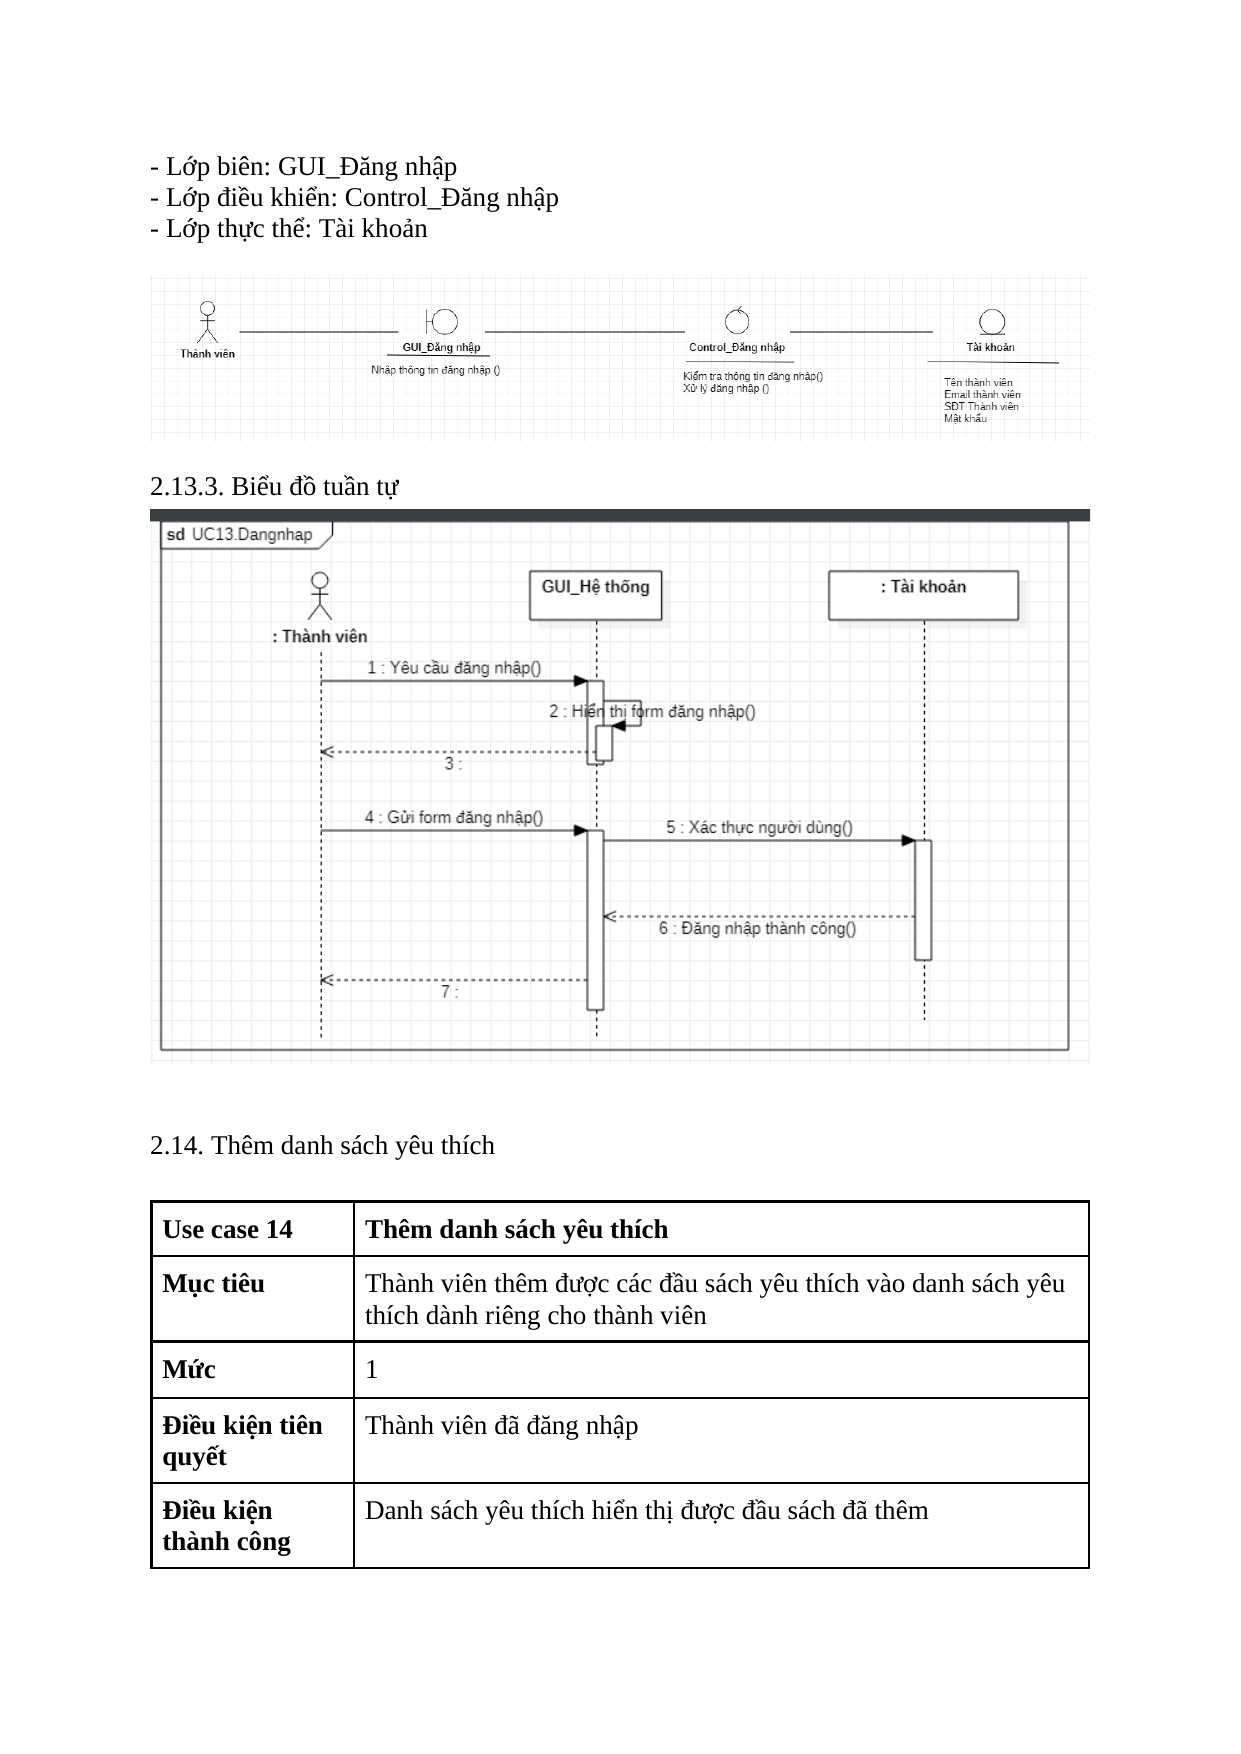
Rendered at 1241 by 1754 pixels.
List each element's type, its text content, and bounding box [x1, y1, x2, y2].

table_cell Thành viên đã đăng nhập [355, 1399, 1088, 1482]
table_cell Danh sách yêu thích hiển thị được đầu sách đã thêm [355, 1484, 1088, 1567]
table_cell Điều kiện tiên quyết [153, 1399, 353, 1482]
text - Lớp biên: GUI_Đăng nhập [150, 150, 1090, 181]
text 2.14. Thêm danh sách yêu thích [150, 1129, 1090, 1161]
table_cell Mức [153, 1343, 353, 1397]
picture [150, 509, 1091, 1065]
table_cell Điều kiện thành công [153, 1484, 353, 1567]
text - Lớp thực thể: Tài khoản [150, 212, 1090, 243]
table_header Thêm danh sách yêu thích [355, 1203, 1088, 1255]
table_cell Thành viên thêm được các đầu sách yêu thích vào danh sách yêu thích dành riêng cho thành viên [355, 1257, 1088, 1340]
text - Lớp điều khiển: Control_Đăng nhập [150, 181, 1090, 212]
table_cell 1 [355, 1343, 1088, 1397]
table_header Use case 14 [153, 1203, 353, 1255]
table_cell Mục tiêu [153, 1257, 353, 1340]
picture [150, 274, 1091, 442]
text 2.13.3. Biểu đồ tuần tự [150, 470, 1090, 501]
